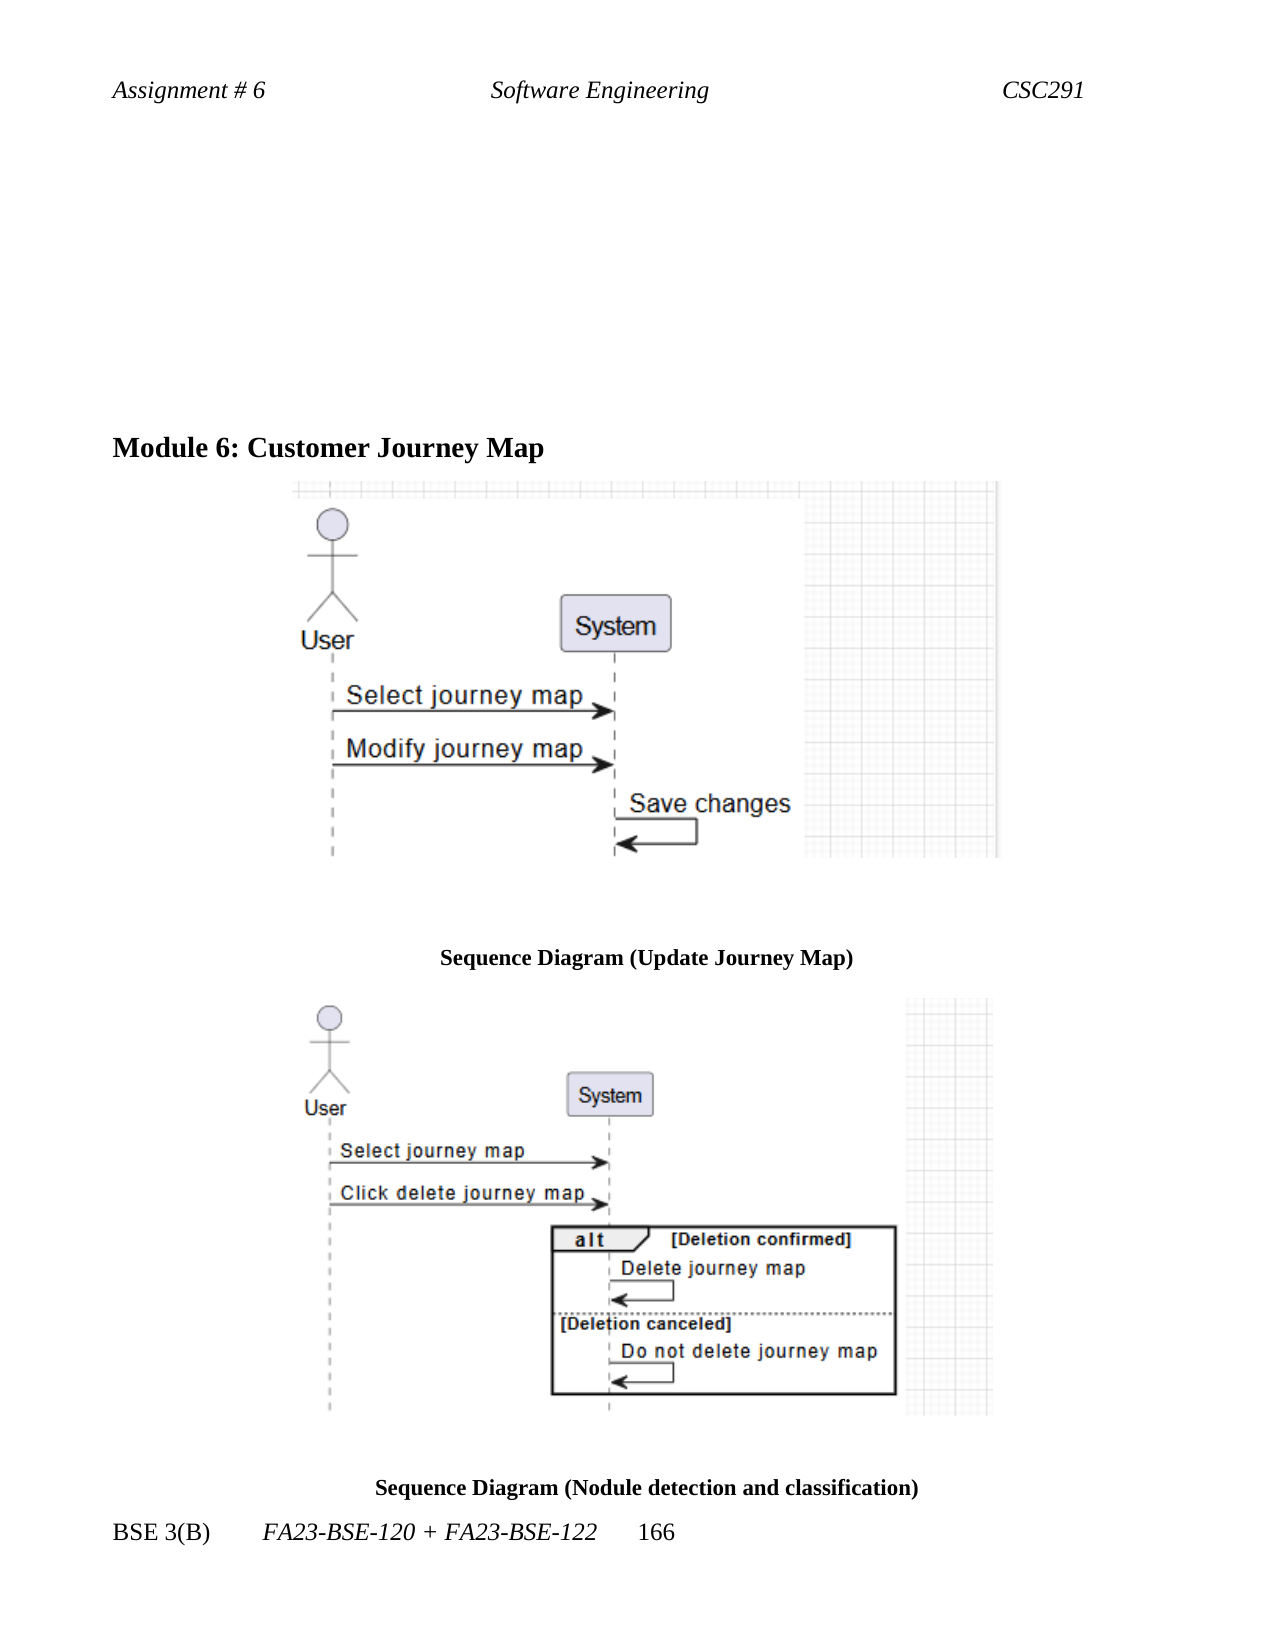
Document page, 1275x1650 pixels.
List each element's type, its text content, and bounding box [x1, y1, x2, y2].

picture [300, 998, 993, 1416]
subtitle Module 6: Customer Journey Map [112, 431, 1181, 464]
picture [292, 481, 1002, 858]
text Sequence Diagram (Nodule detection and classification) [112, 1473, 1181, 1500]
text Sequence Diagram (Update Journey Map) [112, 944, 1181, 970]
